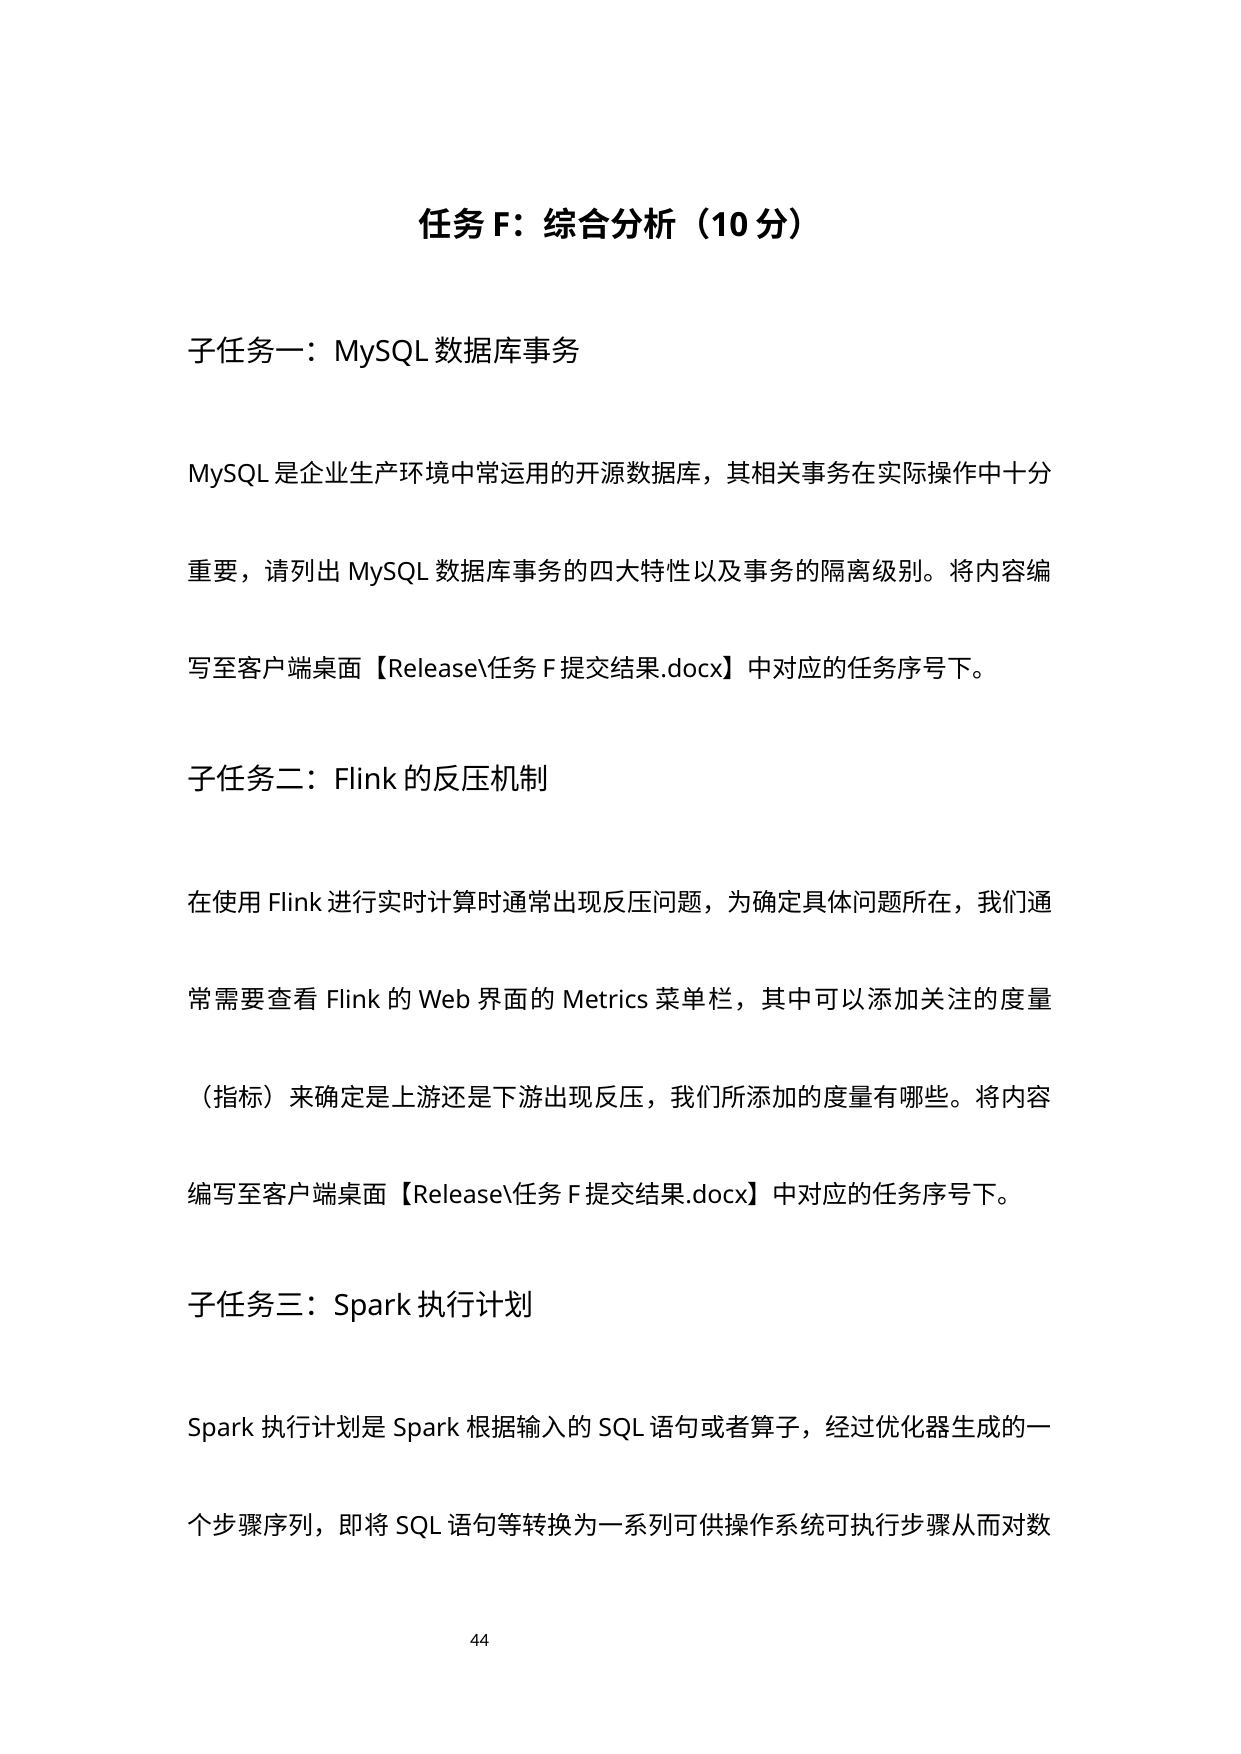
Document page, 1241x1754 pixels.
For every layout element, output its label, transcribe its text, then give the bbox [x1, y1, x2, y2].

text 在使用Flink进行实时计算时通常出现反压问题，为确定具体问题所在，我们通常需要查看Flink的Web界面的Metrics菜单栏，其中可以添加关注的度量（指标）来确定是上游还是下游出现反压，我们所添加的度量有哪些。将内容编写至客户端桌面【Release\任务F提交结果.docx】中对应的任务序号下。 [187, 868, 1053, 1225]
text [187, 1393, 1053, 1556]
subtitle 子任务三：Spark执行计划 [187, 1270, 1053, 1335]
subtitle 子任务二：Flink的反压机制 [187, 745, 1053, 810]
subtitle 任务F：综合分析（10分） [187, 189, 1053, 254]
subtitle 子任务一：MySQL数据库事务 [187, 316, 1053, 381]
text MySQL是企业生产环境中常运用的开源数据库，其相关事务在实际操作中十分重要，请列出MySQL数据库事务的四大特性以及事务的隔离级别。将内容编写至客户端桌面【Release\任务F提交结果.docx】中对应的任务序号下。 [187, 439, 1053, 699]
